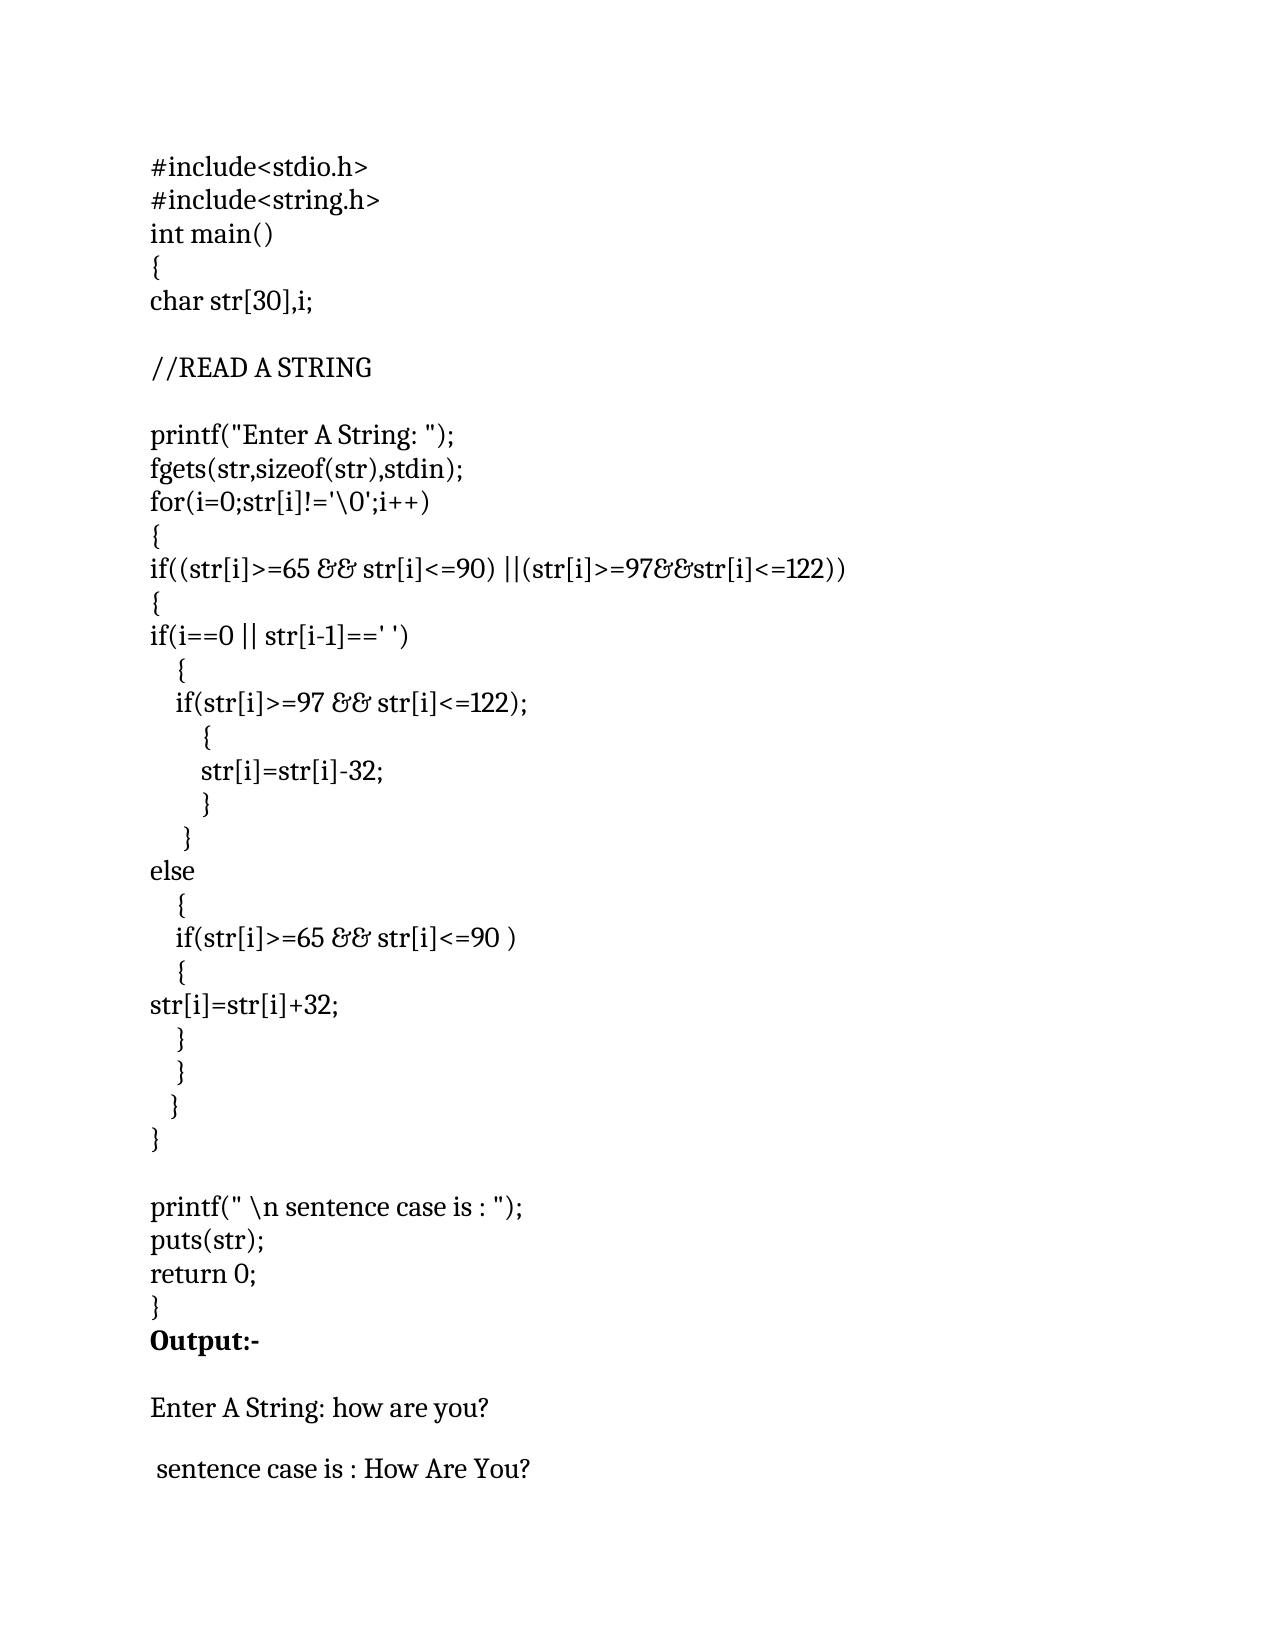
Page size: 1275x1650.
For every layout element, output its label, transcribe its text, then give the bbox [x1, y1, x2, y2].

text printf(" \n sentence case is : "); [150, 1190, 1125, 1223]
text #include<string.h> [150, 183, 1125, 217]
text { [150, 888, 1125, 921]
text str[i]=str[i]-32; [150, 754, 1125, 787]
text char str[30],i; [150, 284, 1125, 318]
text } [150, 1290, 1125, 1324]
text fgets(str,sizeof(str),stdin); [150, 452, 1125, 485]
text sentence case is : How Are You? [150, 1453, 1125, 1486]
text Enter A String: how are you? [150, 1391, 1125, 1424]
text { [150, 251, 1125, 284]
text } [150, 1089, 1125, 1123]
text for(i=0;str[i]!='\0';i++) [150, 485, 1125, 519]
text } [150, 1056, 1125, 1089]
text str[i]=str[i]+32; [150, 988, 1125, 1022]
text if(i==0 || str[i-1]==' ') [150, 619, 1125, 653]
text if((str[i]>=65 && str[i]<=90) ||(str[i]>=97&&str[i]<=122)) [150, 552, 1125, 586]
text { [150, 586, 1125, 619]
text } [150, 821, 1125, 854]
text #include<stdio.h> [150, 150, 1125, 183]
text return 0; [150, 1257, 1125, 1290]
text { [150, 519, 1125, 552]
text if(str[i]>=65 && str[i]<=90 ) [150, 921, 1125, 955]
text if(str[i]>=97 && str[i]<=122); [150, 687, 1125, 720]
text Output:- [150, 1324, 1125, 1357]
text { [150, 653, 1125, 687]
text { [150, 955, 1125, 988]
text printf("Enter A String: "); [150, 418, 1125, 452]
text } [150, 1022, 1125, 1056]
text int main() [150, 217, 1125, 251]
text //READ A STRING [150, 351, 1125, 385]
text } [150, 1123, 1125, 1156]
text puts(str); [150, 1223, 1125, 1257]
text { [150, 720, 1125, 754]
text else [150, 854, 1125, 888]
text } [150, 787, 1125, 821]
